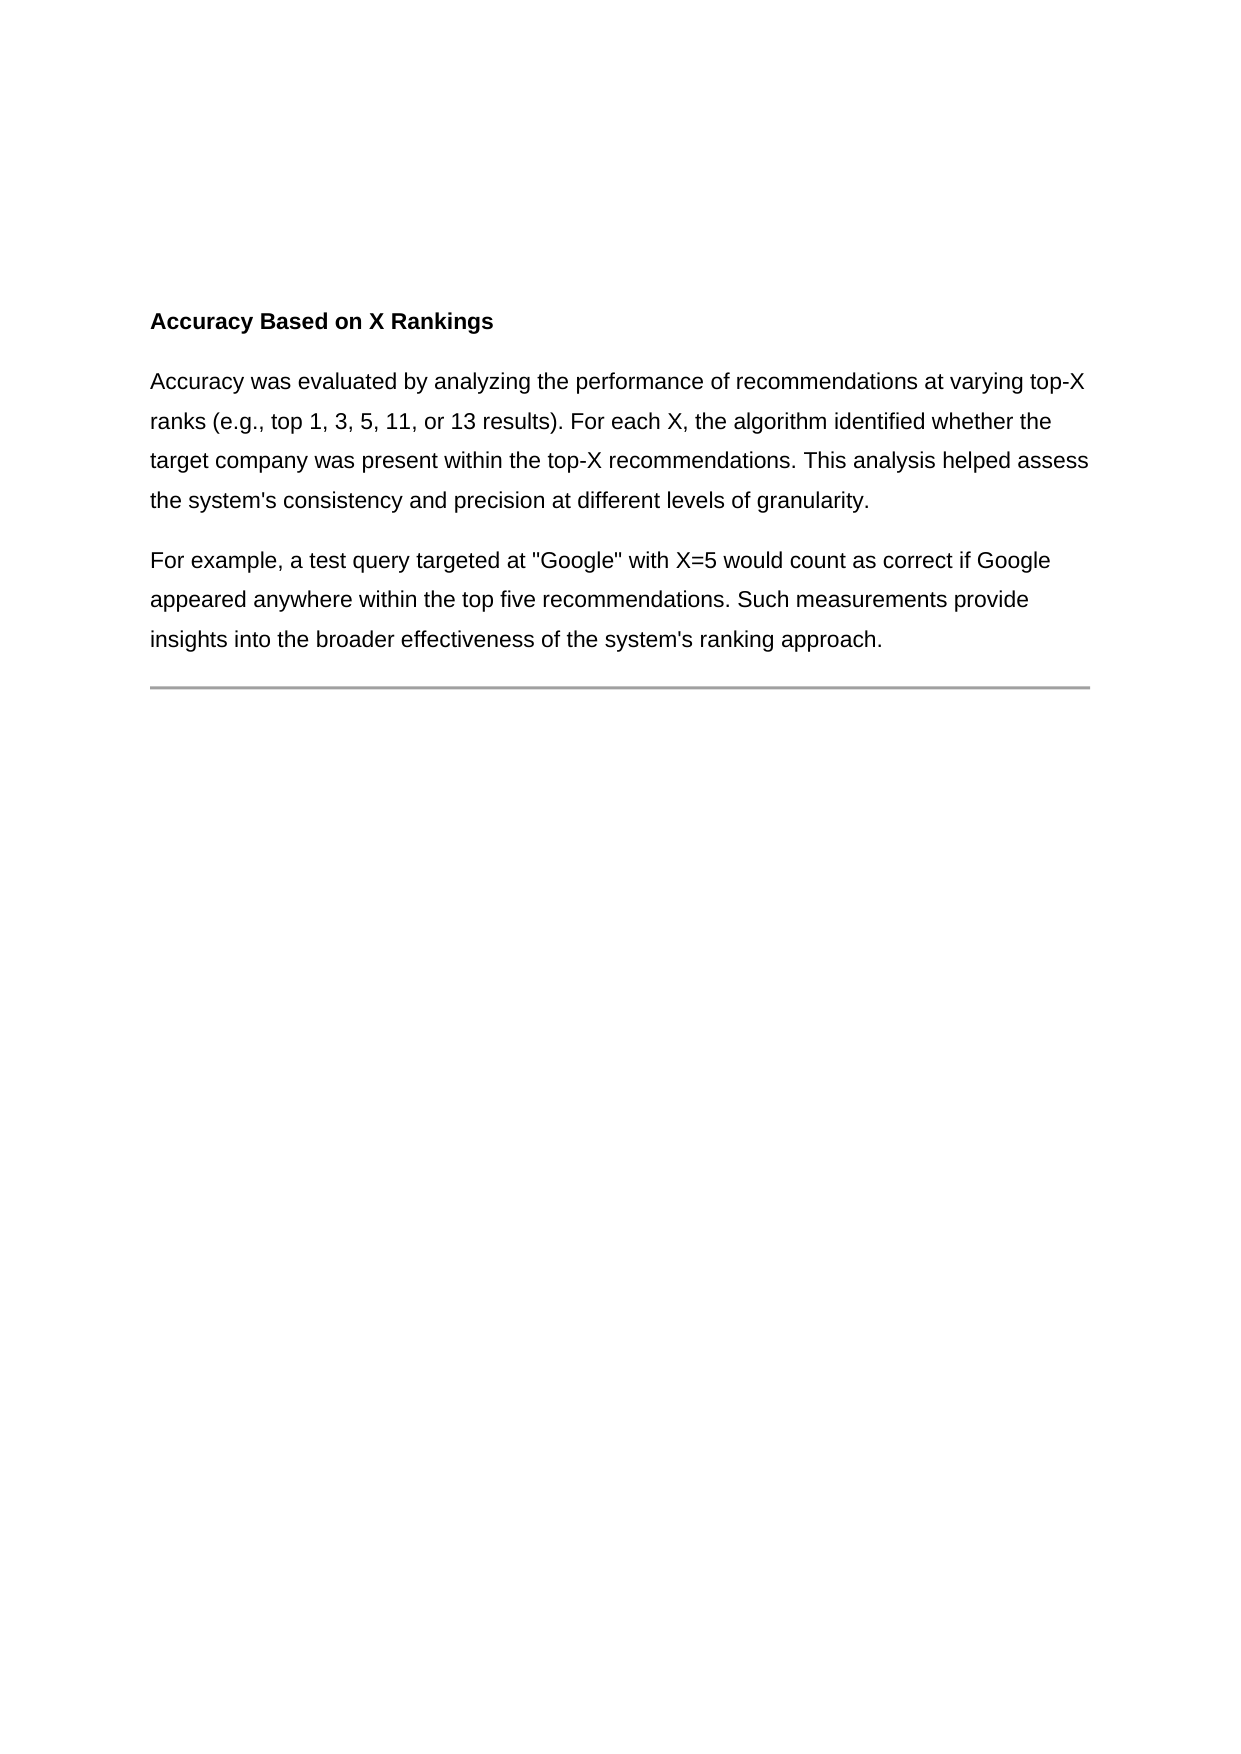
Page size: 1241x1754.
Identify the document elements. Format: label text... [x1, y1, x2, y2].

text For example, a test query targeted at "Google" with X=5 would count as correct if Google appeared anywhere within the top five recommendations. Such measurements provide insights into the broader effectiveness of the system's ranking approach. [150, 547, 1090, 652]
text Accuracy was evaluated by analyzing the performance of recommendations at varying top-X ranks (e.g., top 1, 3, 5, 11, or 13 results). For each X, the algorithm identified whether the target company was present within the top-X recommendations. This analysis helped assess the system's consistency and precision at different levels of granularity. [150, 368, 1090, 513]
subtitle Accuracy Based on X Rankings [150, 150, 1090, 334]
